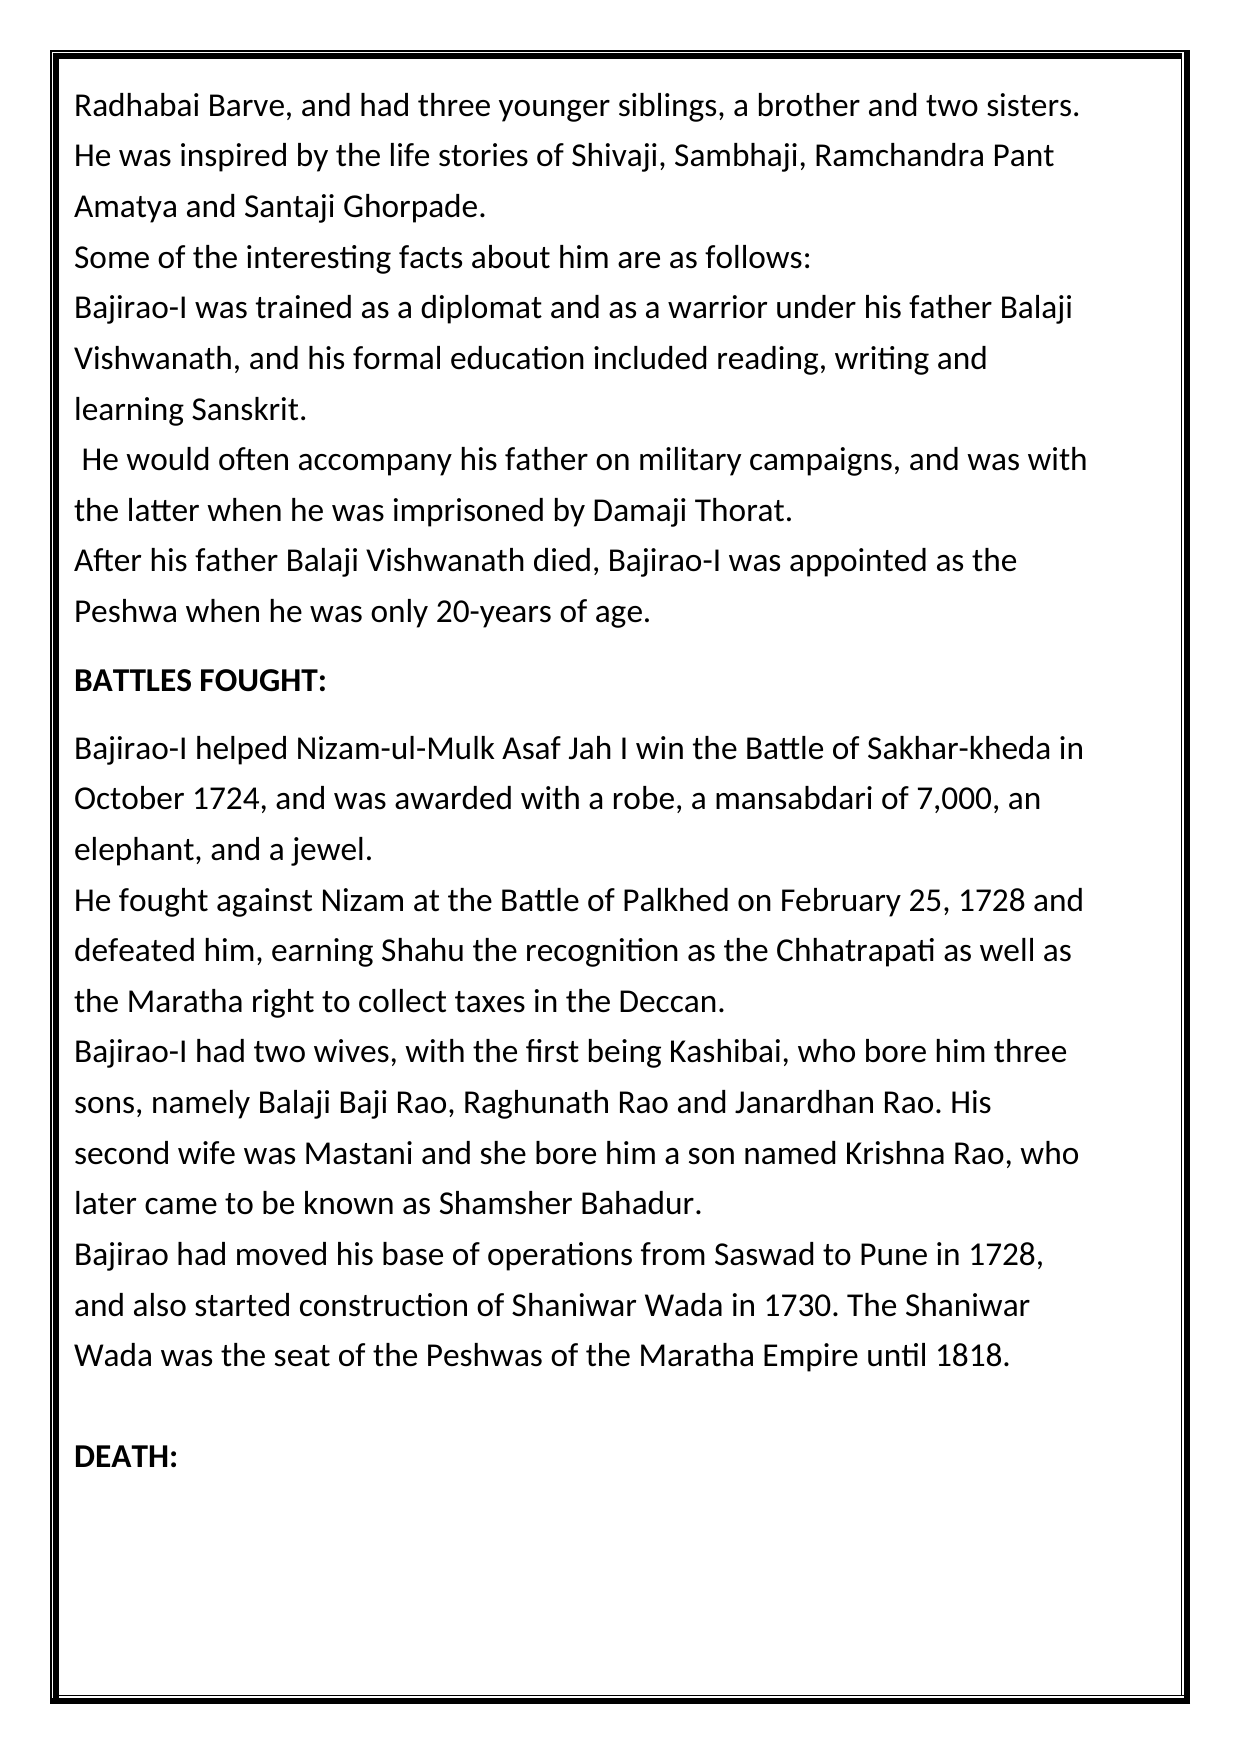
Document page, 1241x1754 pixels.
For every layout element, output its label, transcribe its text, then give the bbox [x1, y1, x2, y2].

text Bajirao-I had two wives, with the first being Kashibai, who bore him three sons, namely Balaji Baji Rao, Raghunath Rao and Janardhan Rao. His second wife was Mastani and she bore him a son named Krishna Rao, who later came to be known as Shamsher Bahadur. [74, 1021, 1090, 1223]
text DEATH: [74, 1426, 1090, 1476]
text Some of the interesting facts about him are as follows: [74, 226, 1090, 276]
text After his father Balaji Vishwanath died, Bajirao-I was appointed as the Peshwa when he was only 20-years of age. [74, 529, 1090, 631]
text He fought against Nizam at the Battle of Palkhed on February 25, 1728 and defeated him, earning Shahu the recognition as the Chhatrapati as well as the Maratha right to collect taxes in the Deccan. [74, 869, 1090, 1021]
text BATTLES FOUGHT: [74, 659, 1090, 699]
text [74, 74, 1090, 226]
text He would often accompany his father on military campaigns, and was with the latter when he was imprisoned by Damaji Thorat. [74, 428, 1090, 529]
text Bajirao had moved his base of operations from Saswad to Pune in 1728, and also started construction of Shaniwar Wada in 1730. The Shaniwar Wada was the seat of the Peshwas of the Maratha Empire until 1818. [74, 1223, 1090, 1375]
text Bajirao-I was trained as a diplomat and as a warrior under his father Balaji Vishwanath, and his formal education included reading, writing and learning Sanskrit. [74, 276, 1090, 428]
text Bajirao-I helped Nizam-ul-Mulk Asaf Jah I win the Battle of Sakhar-kheda in October 1724, and was awarded with a robe, a mansabdari of 7,000, an elephant, and a jewel. [74, 717, 1090, 869]
